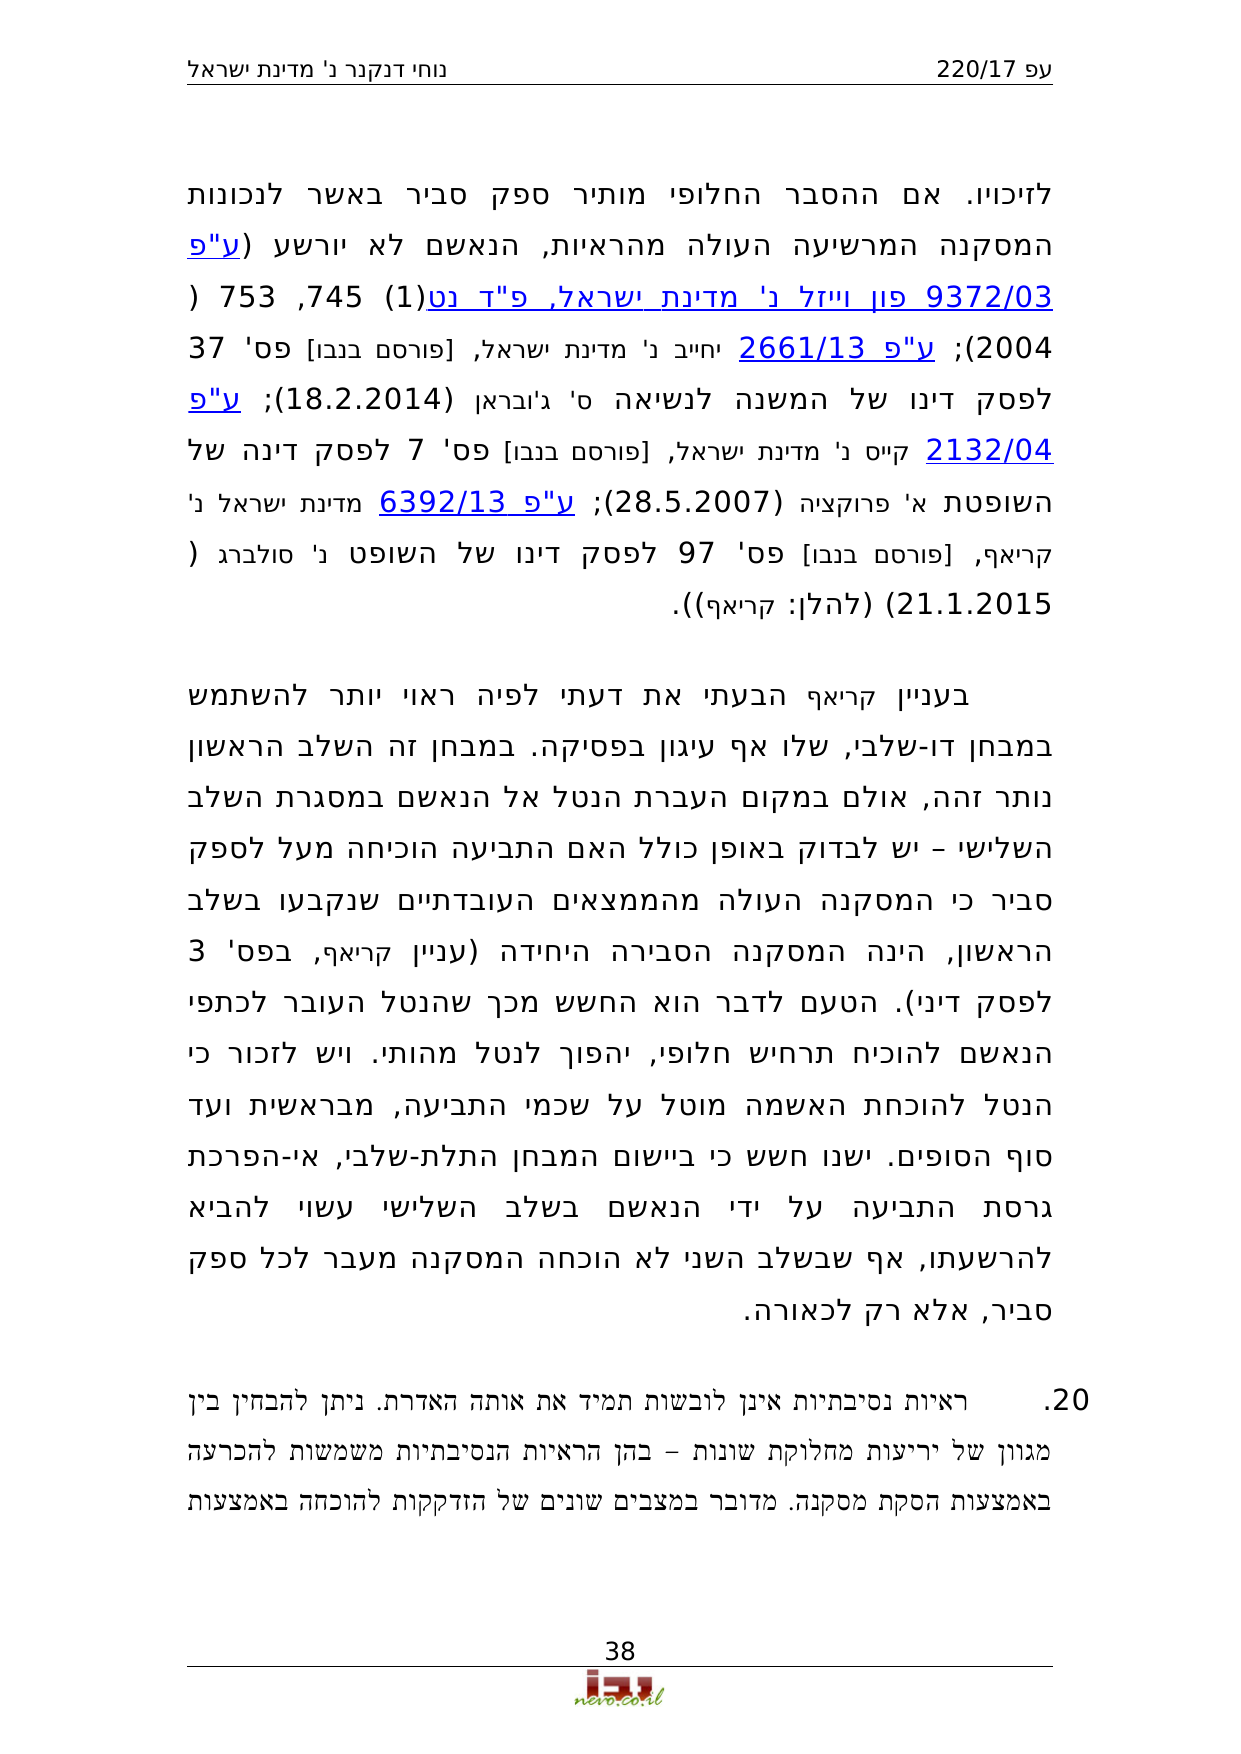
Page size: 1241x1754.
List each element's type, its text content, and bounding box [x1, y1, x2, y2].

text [187, 177, 1053, 621]
text בעניין קריאף הבעתי את דעתי לפיה ראוי יותר להשתמש במבחן דו-שלבי, שלו אף עיגון בפסיקה. במבחן זה השלב הראשון נותר זהה, אולם במקום העברת הנטל אל הנאשם במסגרת השלב השלישי – יש לבדוק באופן כולל האם התביעה הוכיחה מעל לספק סביר כי המסקנה העולה מהממצאים העובדתיים שנקבעו בשלב הראשון, הינה המסקנה הסבירה היחידה (עניין קריאף, בפס' 3 לפסק דיני). הטעם לדבר הוא החשש מכך שהנטל העובר לכתפי הנאשם להוכיח תרחיש חלופי, יהפוך לנטל מהותי. ויש לזכור כי הנטל להוכחת האשמה מוטל על שכמי התביעה, מבראשית ועד סוף הסופים. ישנו חשש כי ביישום המבחן התלת-שלבי, אי-הפרכת גרסת התביעה על ידי הנאשם בשלב השלישי עשוי להביא להרשעתו, אף שבשלב השני לא הוכחה המסקנה מעבר לכל ספק סביר, אלא רק לכאורה. [187, 678, 1053, 1327]
picture [574, 1669, 666, 1707]
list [187, 1383, 1053, 1517]
